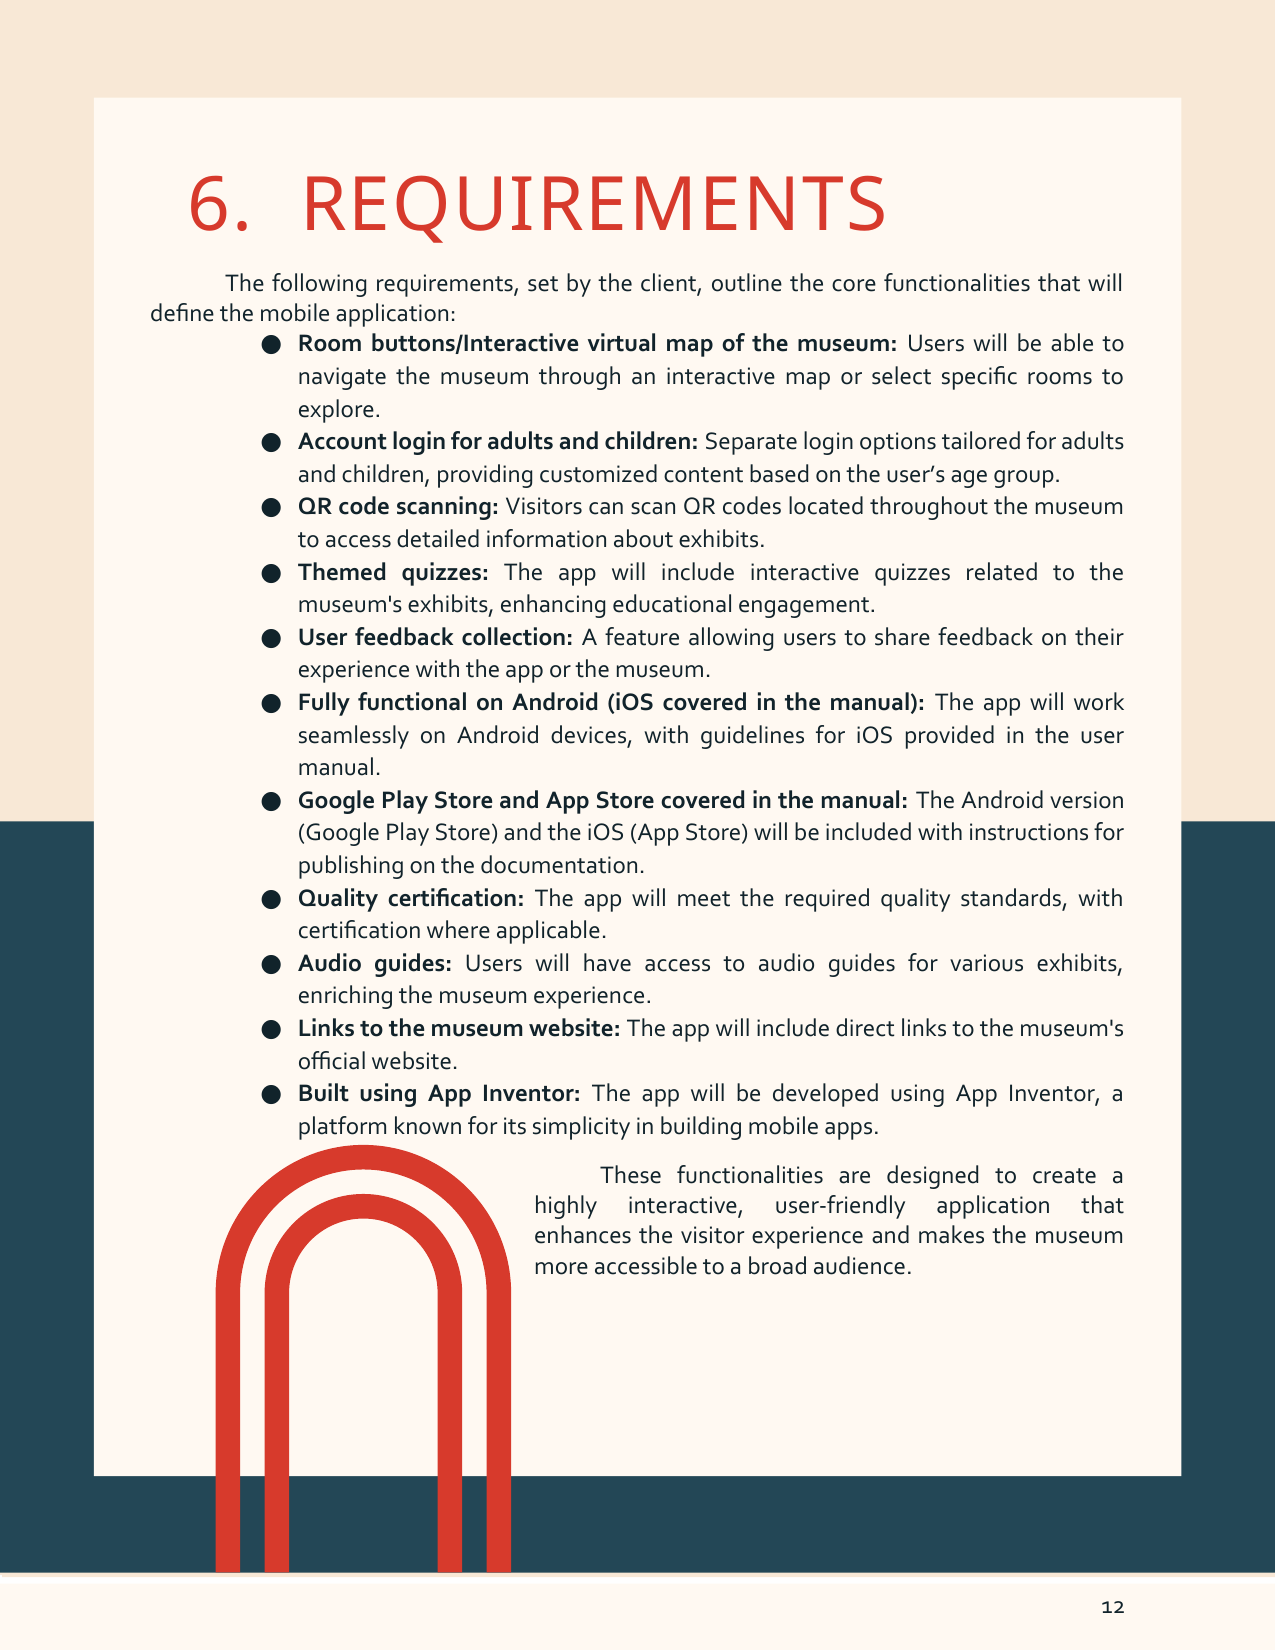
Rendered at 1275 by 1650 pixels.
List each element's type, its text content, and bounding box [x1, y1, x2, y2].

list Audio guides: Users will have access to audio guides for various exhibits, enriching the museum experience. [260, 947, 1125, 1010]
list Built using App Inventor: The app will be developed using App Inventor, a platform known for its simplicity in building mobile apps. [260, 1078, 1125, 1141]
list Room buttons/Interactive virtual map of the museum: Users will be able to navigate the museum through an interactive map or select specific rooms to explore. [260, 328, 1125, 423]
subtitle Requirements [187, 150, 1125, 252]
list Fully functional on Android (iOS covered in the manual): The app will work seamlessly on Android devices, with guidelines for iOS provided in the user manual. [260, 687, 1125, 782]
list Google Play Store and App Store covered in the manual: The Android version (Google Play Store) and the iOS (App Store) will be included with instructions for publishing on the documentation. [260, 784, 1125, 880]
list Links to the museum website: The app will include direct links to the museum's official website. [260, 1013, 1125, 1075]
text The following requirements, set by the client, outline the core functionalities that will define the mobile application: [150, 267, 1125, 328]
list Quality certification: The app will meet the required quality standards, with certification where applicable. [260, 882, 1125, 945]
list QR code scanning: Visitors can scan QR codes located throughout the museum to access detailed information about exhibits. [260, 491, 1125, 554]
list Account login for adults and children: Separate login options tailored for adults and children, providing customized content based on the user’s age group. [260, 426, 1125, 488]
text These functionalities are designed to create a highly interactive, user-friendly application that enhances the visitor experience and makes the museum more accessible to a broad audience. [534, 1160, 1125, 1281]
list Themed quizzes: The app will include interactive quizzes related to the museum's exhibits, enhancing educational engagement. [260, 556, 1125, 619]
list User feedback collection: A feature allowing users to share feedback on their experience with the app or the museum. [260, 621, 1125, 684]
